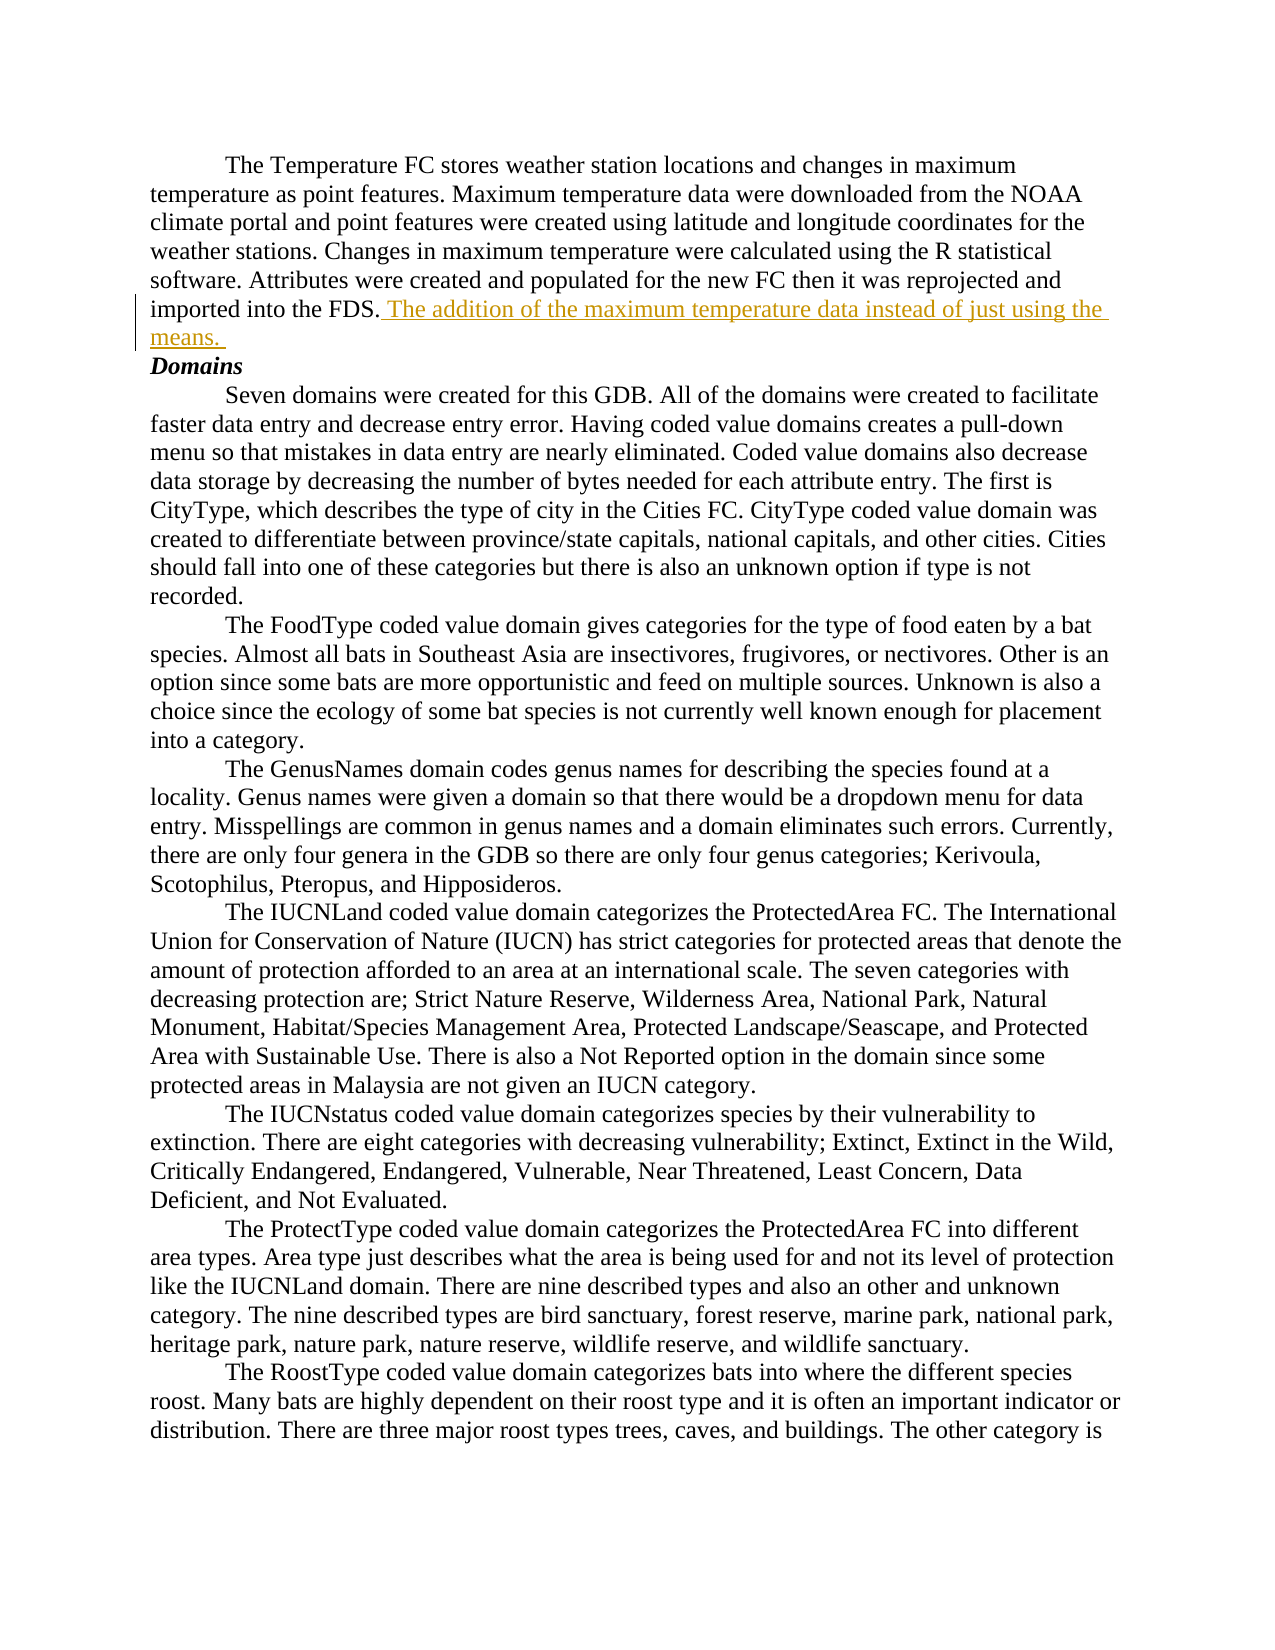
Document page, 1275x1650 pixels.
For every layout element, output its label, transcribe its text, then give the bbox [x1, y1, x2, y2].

text Domains [150, 351, 1125, 380]
text The ProtectType coded value domain categorizes the ProtectedArea FC into different area types. Area type just describes what the area is being used for and not its level of protection like the IUCNLand domain. There are nine described types and also an other and unknown category. The nine described types are bird sanctuary, forest reserve, marine park, national park, heritage park, nature park, nature reserve, wildlife reserve, and wildlife sanctuary. [150, 1214, 1125, 1357]
text The IUCNLand coded value domain categorizes the ProtectedArea FC. The International Union for Conservation of Nature (IUCN) has strict categories for protected areas that denote the amount of protection afforded to an area at an international scale. The seven categories with decreasing protection are; Strict Nature Reserve, Wilderness Area, National Park, Natural Monument, Habitat/Species Management Area, Protected Landscape/Seascape, and Protected Area with Sustainable Use. There is also a Not Reported option in the domain since some protected areas in Malaysia are not given an IUCN category. [150, 897, 1125, 1099]
text The Temperature FC stores weather station locations and changes in maximum temperature as point features. Maximum temperature data were downloaded from the NOAA climate portal and point features were created using latitude and longitude coordinates for the weather stations. Changes in maximum temperature were calculated using the R statistical software. Attributes were created and populated for the new FC then it was reprojected and imported into the FDS. [150, 150, 1125, 351]
text The GenusNames domain codes genus names for describing the species found at a locality. Genus names were given a domain so that there would be a dropdown menu for data entry. Misspellings are common in genus names and a domain eliminates such errors. Currently, there are only four genera in the GDB so there are only four genus categories; Kerivoula, Scotophilus, Pteropus, and Hipposideros. [150, 754, 1125, 897]
text The FoodType coded value domain gives categories for the type of food eaten by a bat species. Almost all bats in Southeast Asia are insectivores, frugivores, or nectivores. Other is an option since some bats are more opportunistic and feed on multiple sources. Unknown is also a choice since the ecology of some bat species is not currently well known enough for placement into a category. [150, 610, 1125, 754]
text The IUCNstatus coded value domain categorizes species by their vulnerability to extinction. There are eight categories with decreasing vulnerability; Extinct, Extinct in the Wild, Critically Endangered, Endangered, Vulnerable, Near Threatened, Least Concern, Data Deficient, and Not Evaluated. [150, 1099, 1125, 1214]
